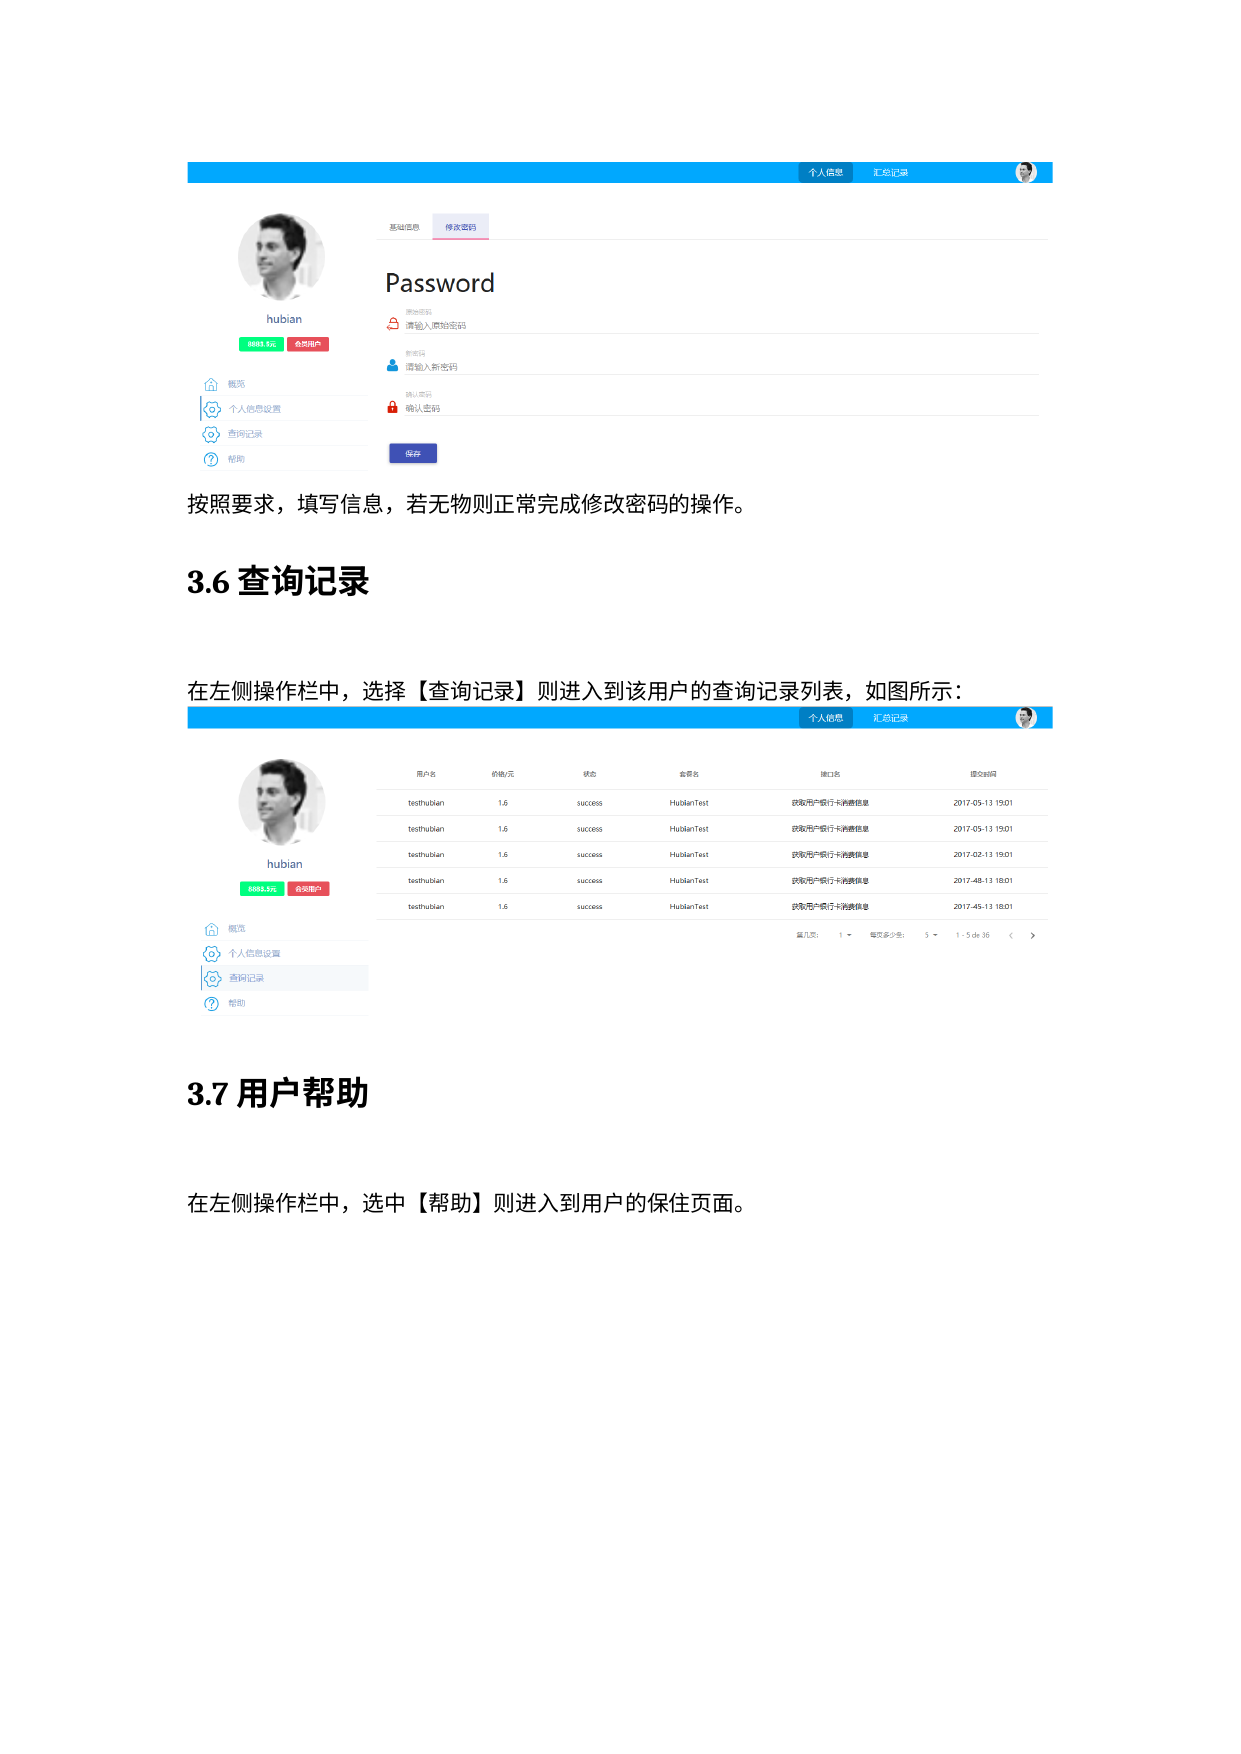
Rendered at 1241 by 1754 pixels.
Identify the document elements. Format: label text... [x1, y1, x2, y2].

text 按照要求，填写信息，若无物则正常完成修改密码的操作。 [187, 487, 1053, 519]
picture [187, 706, 1053, 1028]
text 在左侧操作栏中，选择【查询记录】则进入到该用户的查询记录列表，如图所示： [187, 674, 1053, 706]
text 在左侧操作栏中，选中【帮助】则进入到用户的保住页面。 [187, 1186, 1053, 1218]
subtitle 3.6 查询记录 [187, 547, 1053, 612]
subtitle 3.7 用户帮助 [187, 1058, 1053, 1123]
picture [187, 162, 1053, 480]
